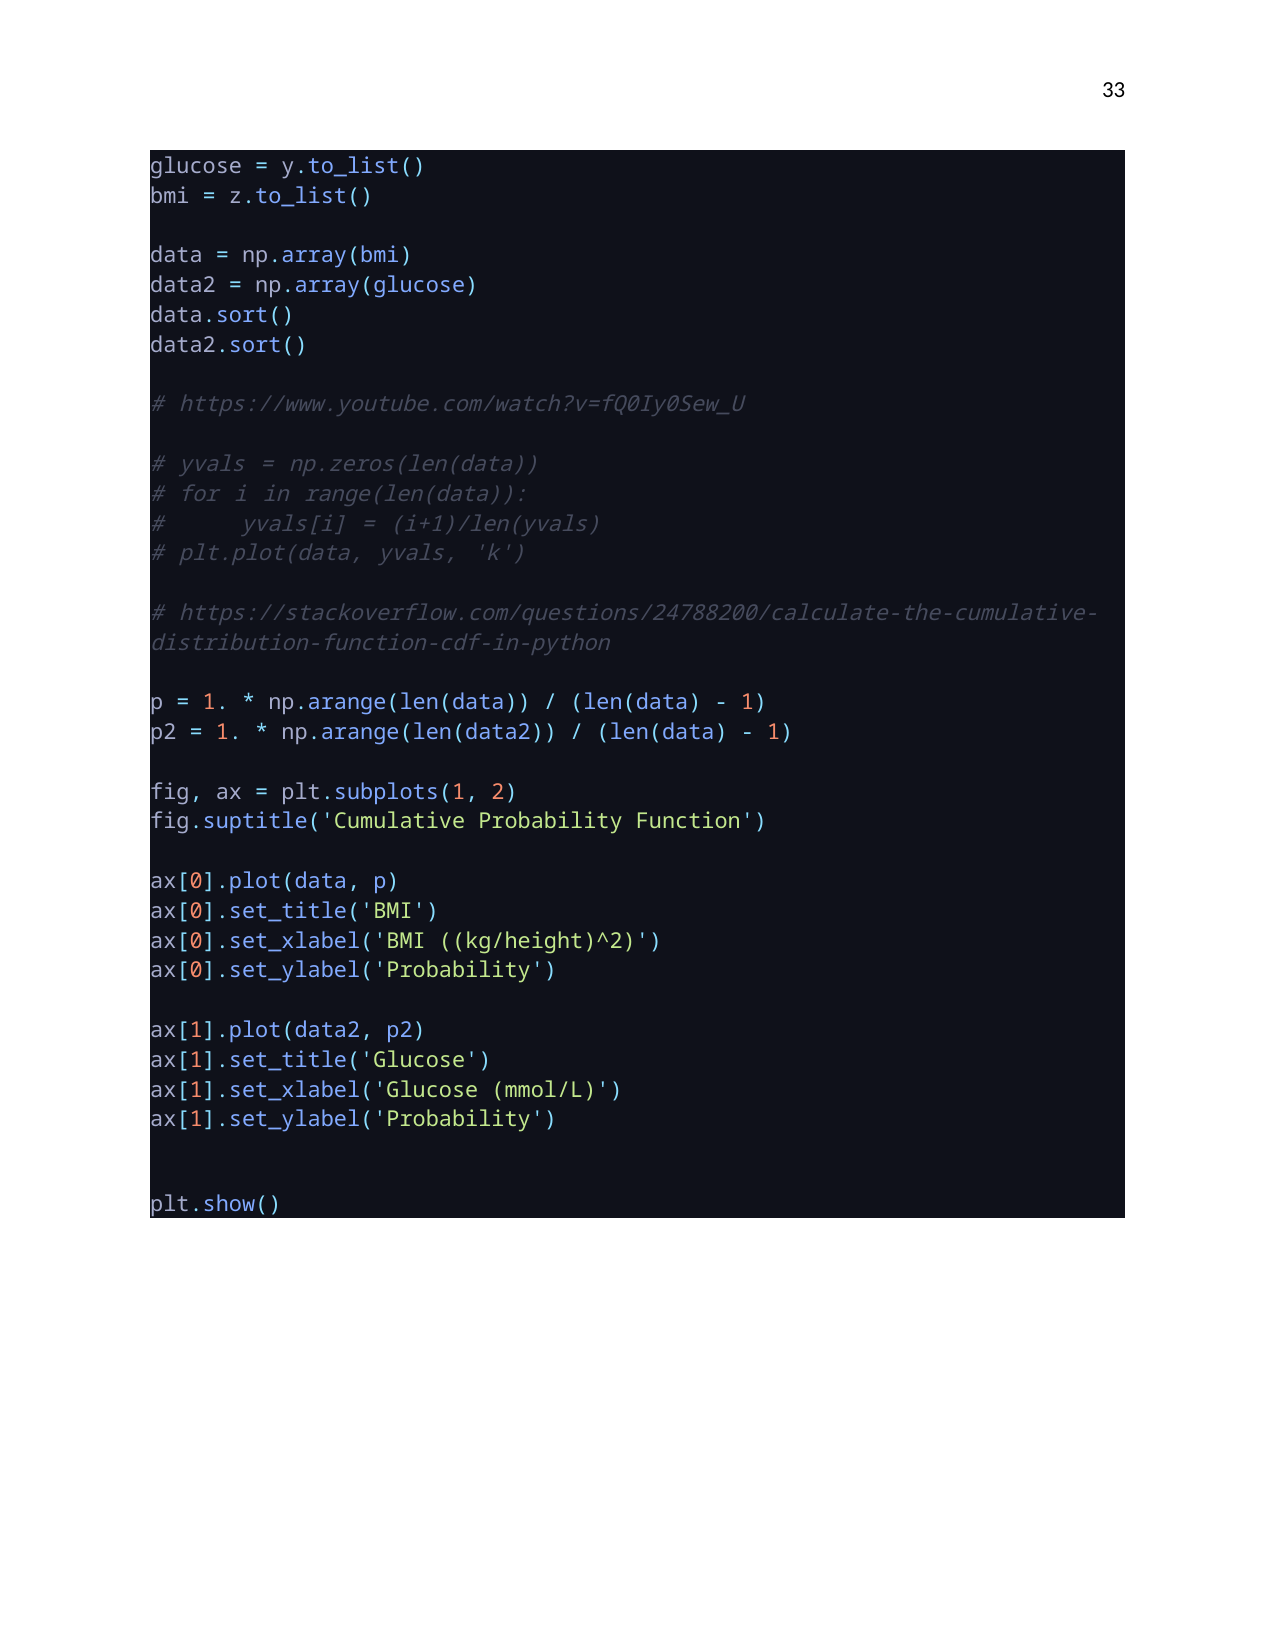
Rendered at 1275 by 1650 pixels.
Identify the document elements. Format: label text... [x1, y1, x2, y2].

text ax[0].set_xlabel('BMI ((kg/height)^2)') [150, 924, 1125, 954]
text fig, ax = plt.subplots(1, 2) [150, 776, 1125, 805]
text ax[0].plot(data, p) [150, 865, 1125, 895]
text data2 = np.array(glucose) [150, 269, 1125, 299]
text fig.suptitle('Cumulative Probability Function') [150, 805, 1125, 835]
text bmi = z.to_list() [150, 180, 1125, 209]
text p2 = 1. * np.arange(len(data2)) / (len(data) - 1) [150, 716, 1125, 746]
text data = np.array(bmi) [150, 239, 1125, 269]
text p = 1. * np.arange(len(data)) / (len(data) - 1) [150, 686, 1125, 716]
text ax[1].set_title('Glucose') [150, 1044, 1125, 1073]
text ax[0].set_title('BMI') [150, 895, 1125, 924]
text # yvals = np.zeros(len(data)) [150, 448, 1125, 478]
text glucose = y.to_list() [150, 150, 1125, 180]
text ax[0].set_ylabel('Probability') [150, 954, 1125, 984]
text # https://stackoverflow.com/questions/24788200/calculate-the-cumulative-distribution-function-cdf-in-python [150, 597, 1125, 656]
text # plt.plot(data, yvals, 'k') [150, 537, 1125, 567]
text plt.show() [150, 1188, 1125, 1218]
text # yvals[i] = (i+1)/len(yvals) [150, 507, 1125, 537]
text data2.sort() [150, 329, 1125, 358]
text # https://www.youtube.com/watch?v=fQ0Iy0Sew_U [150, 388, 1125, 418]
text ax[1].set_ylabel('Probability') [150, 1103, 1125, 1133]
text # for i in range(len(data)): [150, 478, 1125, 507]
text data.sort() [150, 299, 1125, 329]
text ax[1].plot(data2, p2) [150, 1014, 1125, 1044]
text ax[1].set_xlabel('Glucose (mmol/L)') [150, 1073, 1125, 1103]
